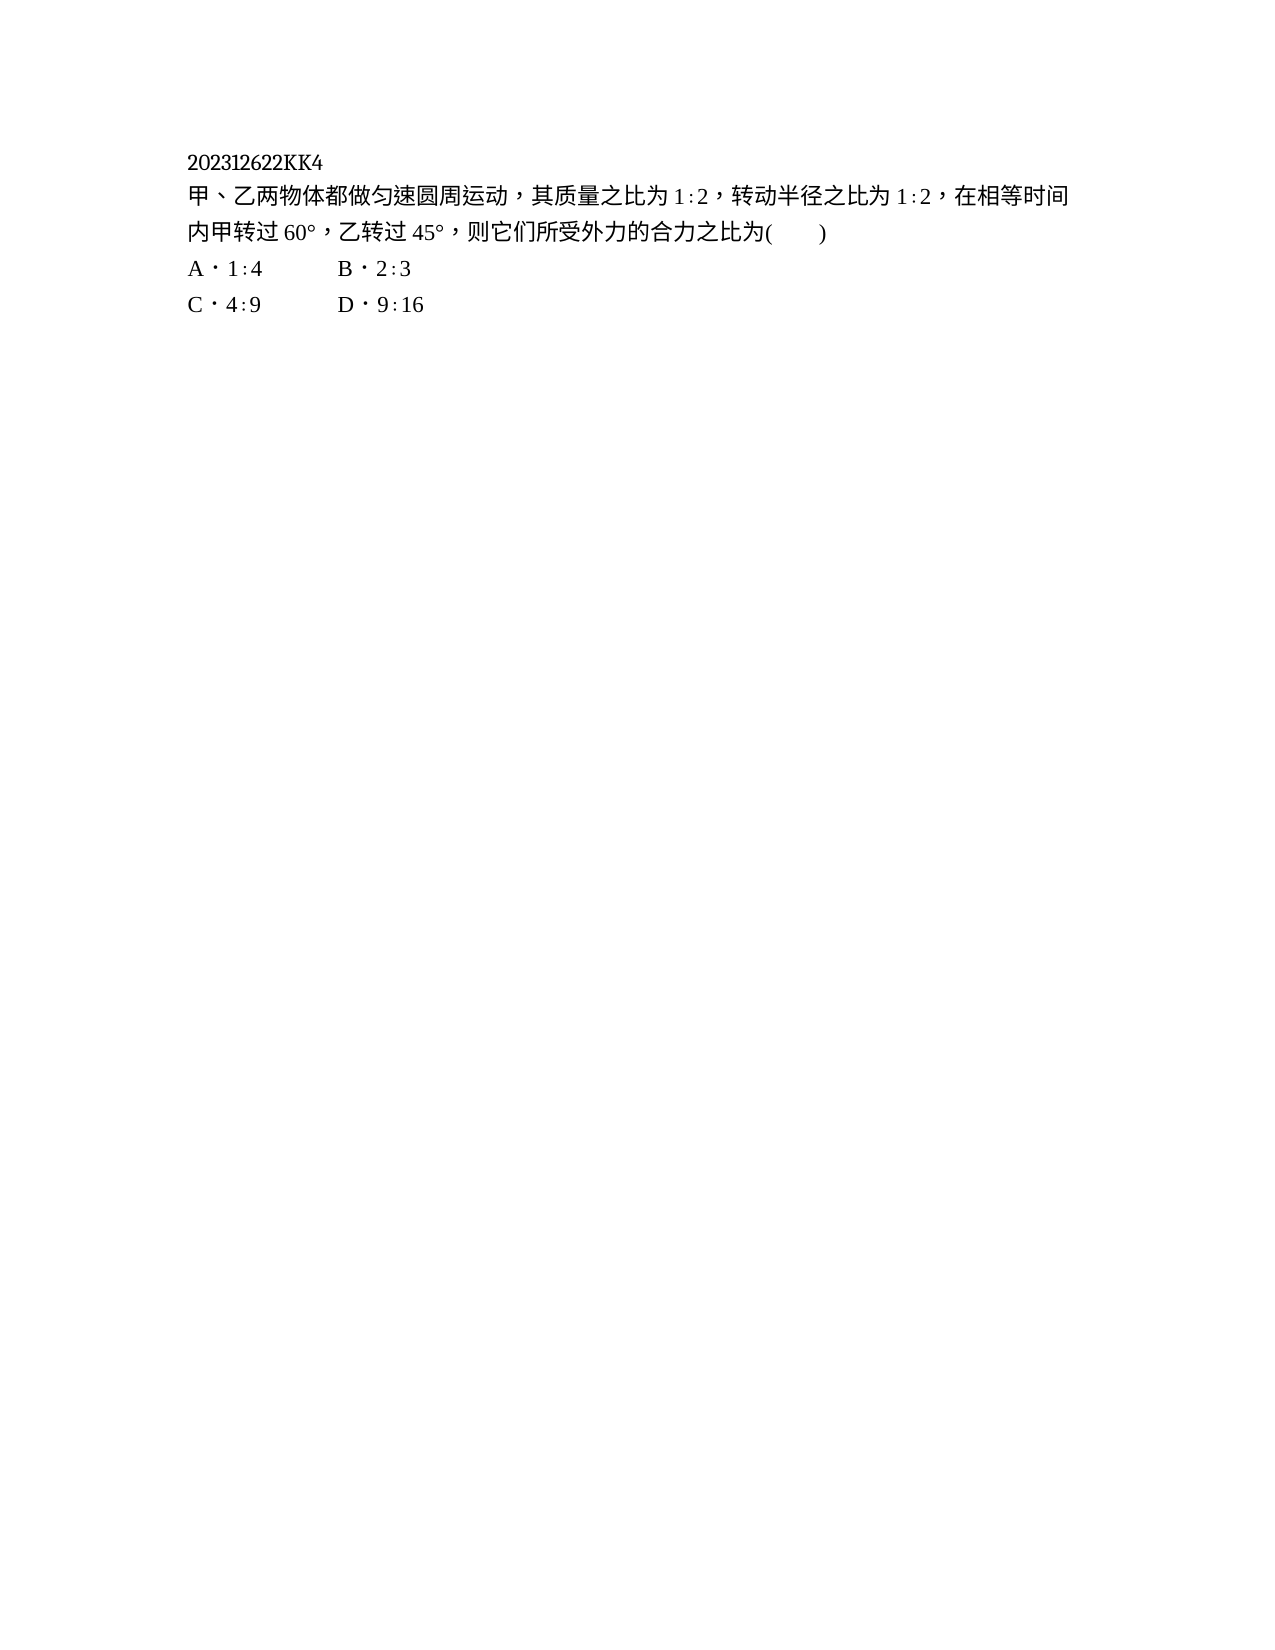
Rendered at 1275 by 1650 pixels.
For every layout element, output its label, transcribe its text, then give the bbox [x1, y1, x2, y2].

text C．4∶9 D．9∶16 [187, 288, 1087, 319]
text 甲、乙两物体都做匀速圆周运动，其质量之比为1∶2，转动半径之比为1∶2，在相等时间内甲转过60°，乙转过45°，则它们所受外力的合力之比为( ) [187, 180, 1087, 247]
text 202312622KK4 [187, 150, 1087, 176]
text A．1∶4 B．2∶3 [187, 252, 1087, 283]
